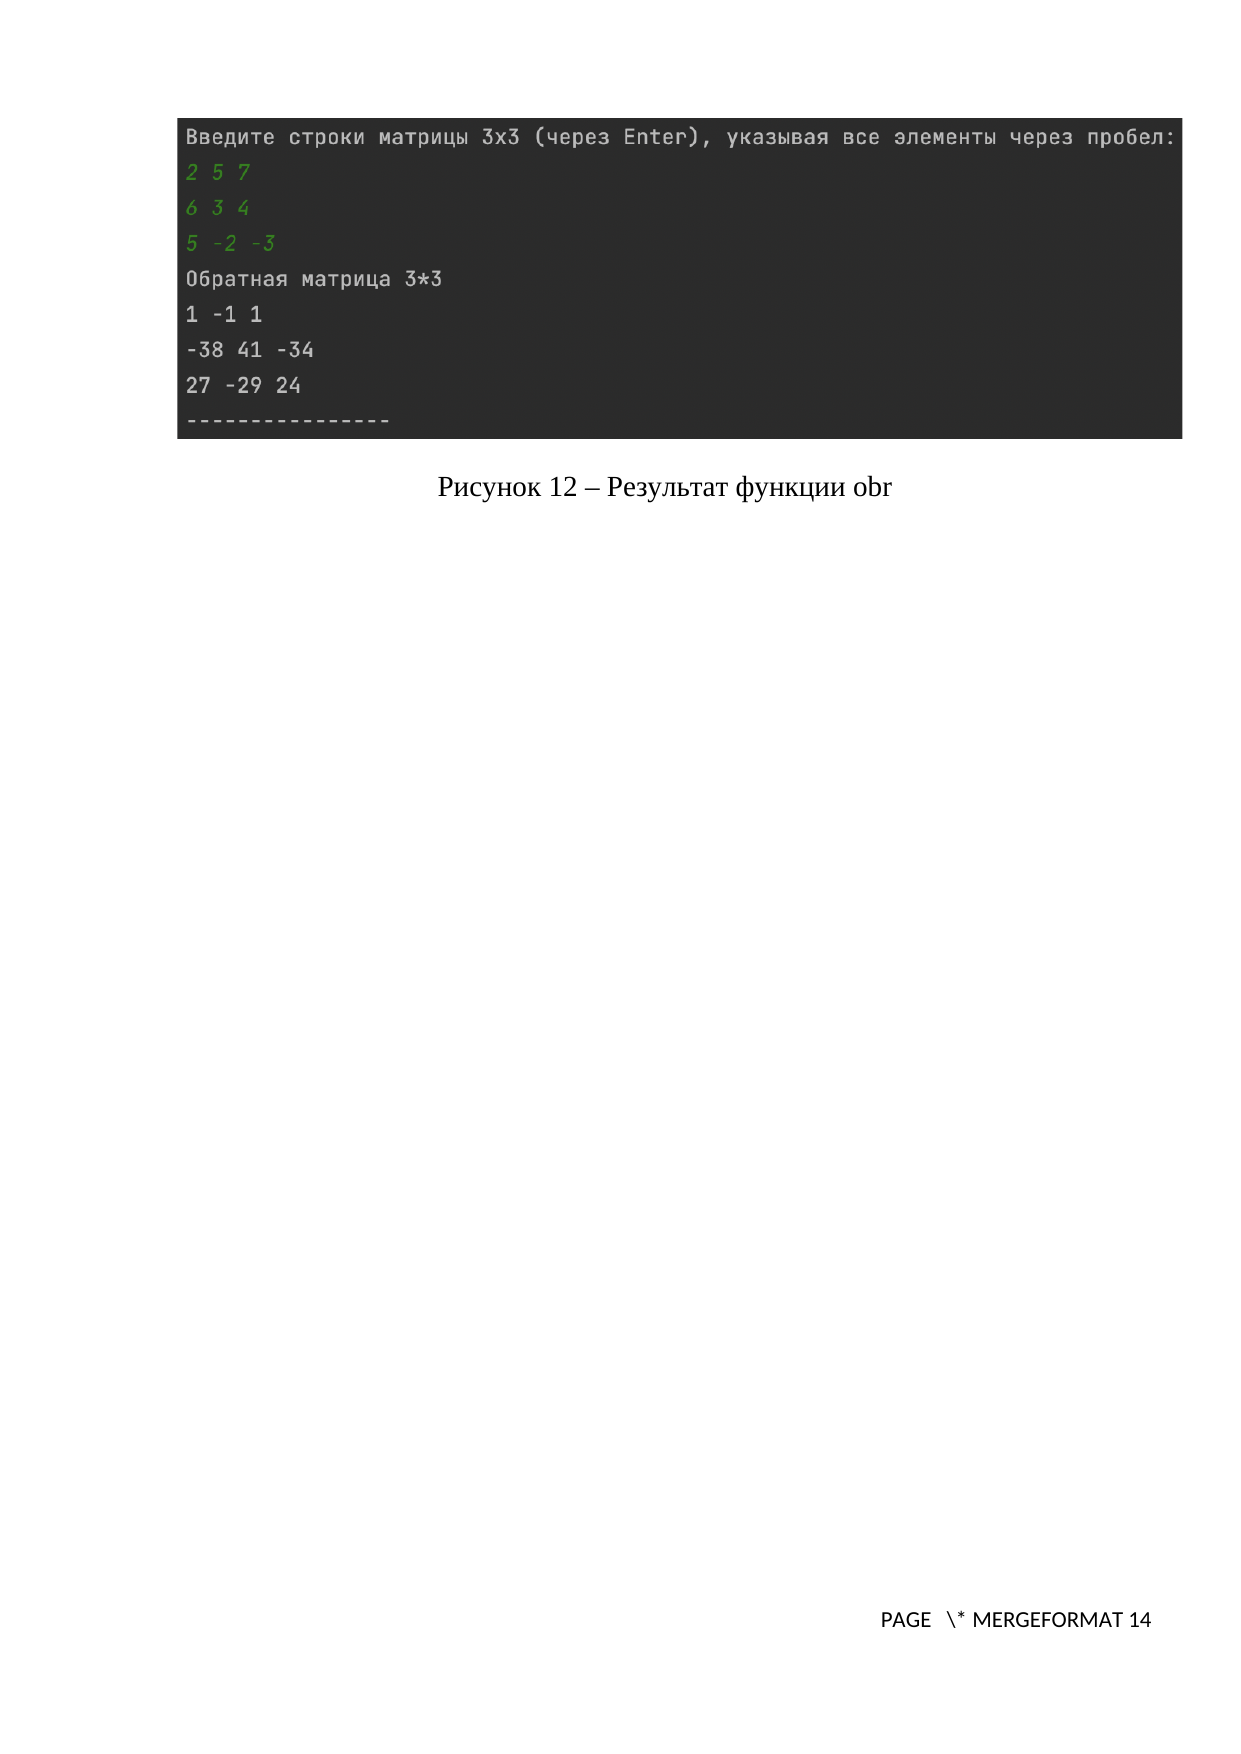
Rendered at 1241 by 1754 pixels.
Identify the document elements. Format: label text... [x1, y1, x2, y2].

picture [177, 118, 1183, 439]
text Рисунок 12 – Результат функции obr [177, 469, 1152, 502]
